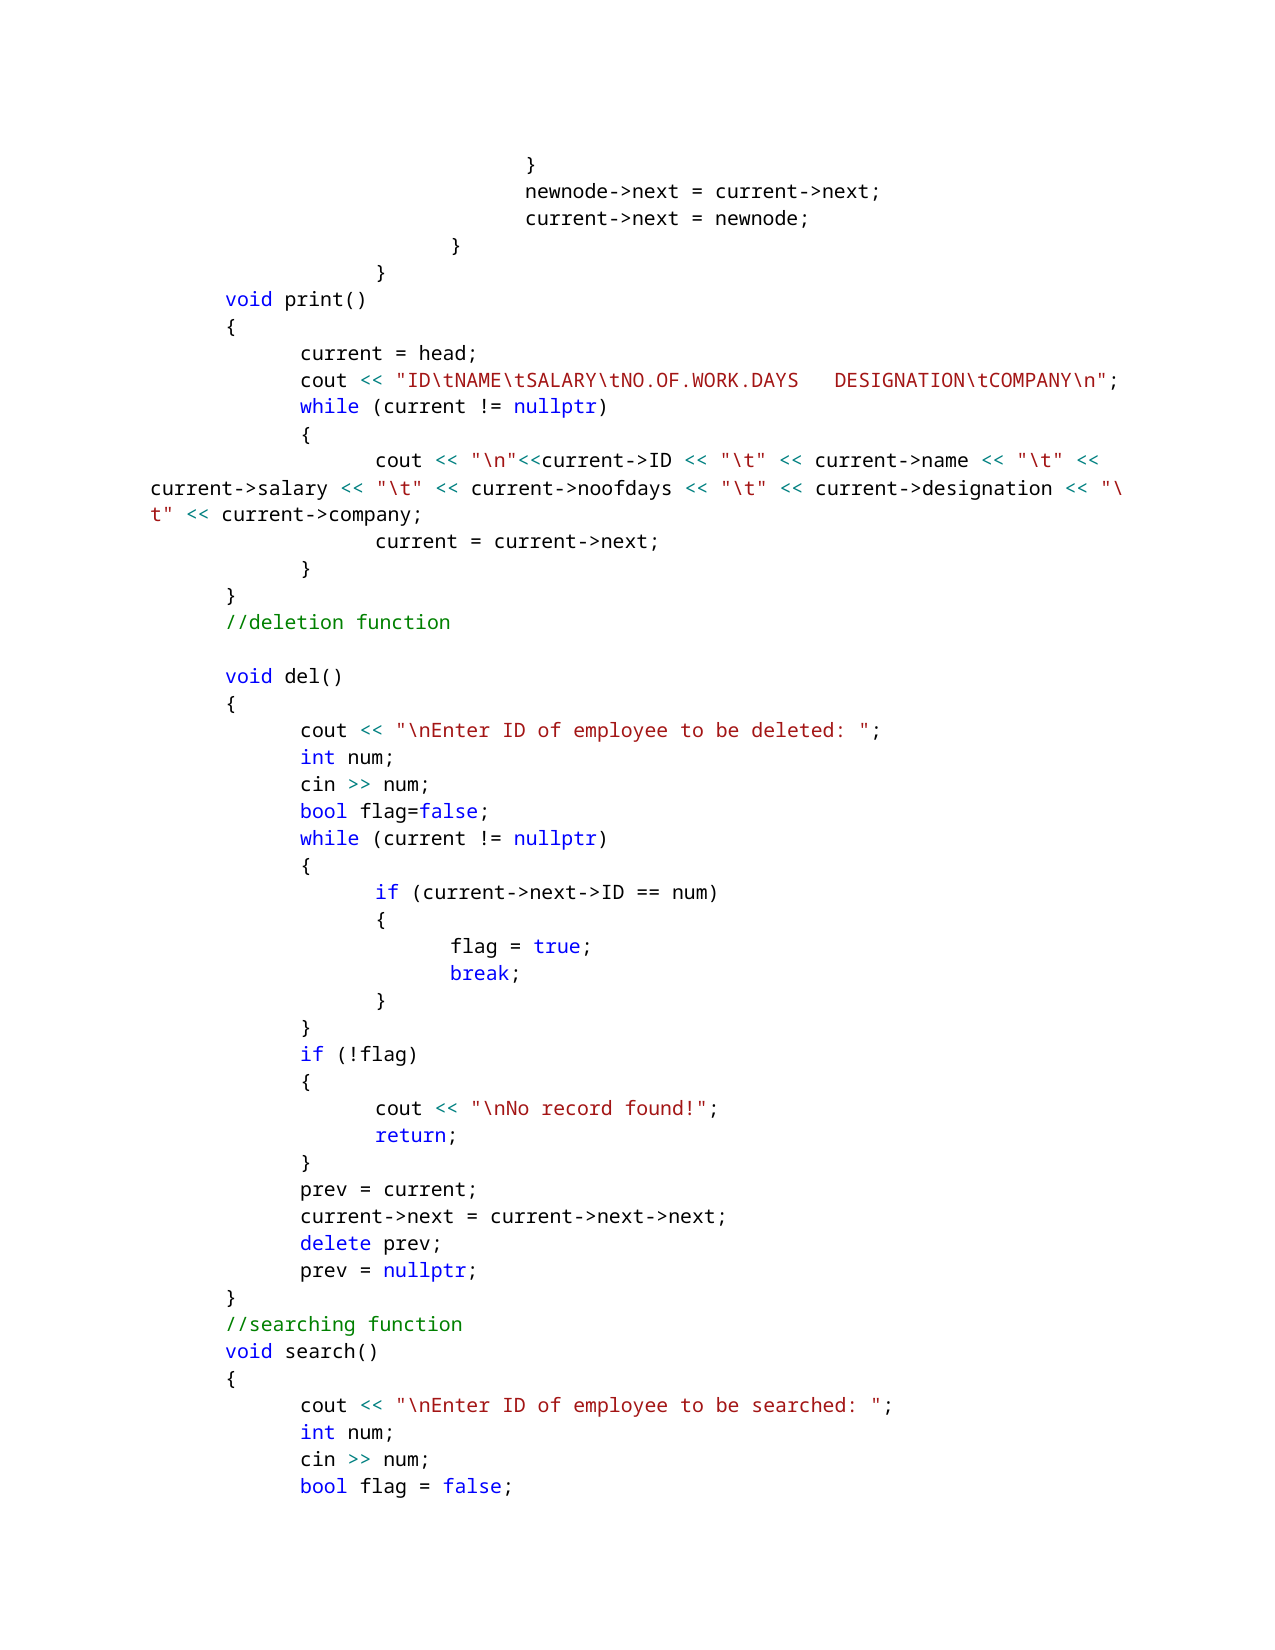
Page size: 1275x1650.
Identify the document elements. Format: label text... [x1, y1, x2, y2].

text while (current != nullptr) [150, 824, 1125, 851]
text } [150, 986, 1125, 1013]
text flag = true; [150, 932, 1125, 959]
text current->next = newnode; [150, 204, 1125, 231]
text } [150, 1013, 1125, 1040]
text cin >> num; [150, 1445, 1125, 1472]
text } [150, 231, 1125, 258]
text cin >> num; [150, 771, 1125, 797]
text cout << "ID\tNAME\tSALARY\tNO.OF.WORK.DAYS DESIGNATION\tCOMPANY\n"; [150, 366, 1125, 393]
text int num; [150, 743, 1125, 771]
text } [150, 258, 1125, 285]
text prev = nullptr; [150, 1256, 1125, 1283]
text } [150, 555, 1125, 582]
text while (current != nullptr) [150, 393, 1125, 420]
text if (!flag) [150, 1040, 1125, 1067]
text int num; [150, 1418, 1125, 1445]
text } [150, 150, 1125, 177]
text { [150, 689, 1125, 717]
text void del() [150, 663, 1125, 689]
text if (current->next->ID == num) [150, 878, 1125, 905]
text cout << "\nEnter ID of employee to be searched: "; [150, 1391, 1125, 1418]
text current->next = current->next->next; [150, 1202, 1125, 1229]
text bool flag=false; [150, 797, 1125, 824]
text void search() [150, 1337, 1125, 1364]
text bool flag = false; [150, 1472, 1125, 1499]
text current = current->next; [150, 528, 1125, 555]
text //deletion function [150, 609, 1125, 636]
text //searching function [150, 1310, 1125, 1337]
text delete prev; [150, 1229, 1125, 1256]
text { [150, 420, 1125, 447]
text } [150, 582, 1125, 609]
text { [150, 312, 1125, 339]
text void print() [150, 285, 1125, 312]
text break; [150, 959, 1125, 986]
text return; [150, 1121, 1125, 1148]
text } [150, 1283, 1125, 1310]
text { [150, 905, 1125, 932]
text cout << "\nEnter ID of employee to be deleted: "; [150, 717, 1125, 743]
text { [150, 851, 1125, 878]
text cout << "\n"<<current->ID << "\t" << current->name << "\t" << current->salary << "\t" << current->noofdays << "\t" << current->designation << "\t" << current->company; [150, 447, 1125, 528]
text } [150, 1148, 1125, 1175]
text newnode->next = current->next; [150, 177, 1125, 204]
text current = head; [150, 339, 1125, 366]
text prev = current; [150, 1175, 1125, 1202]
text { [150, 1067, 1125, 1094]
text { [150, 1364, 1125, 1391]
text cout << "\nNo record found!"; [150, 1094, 1125, 1121]
